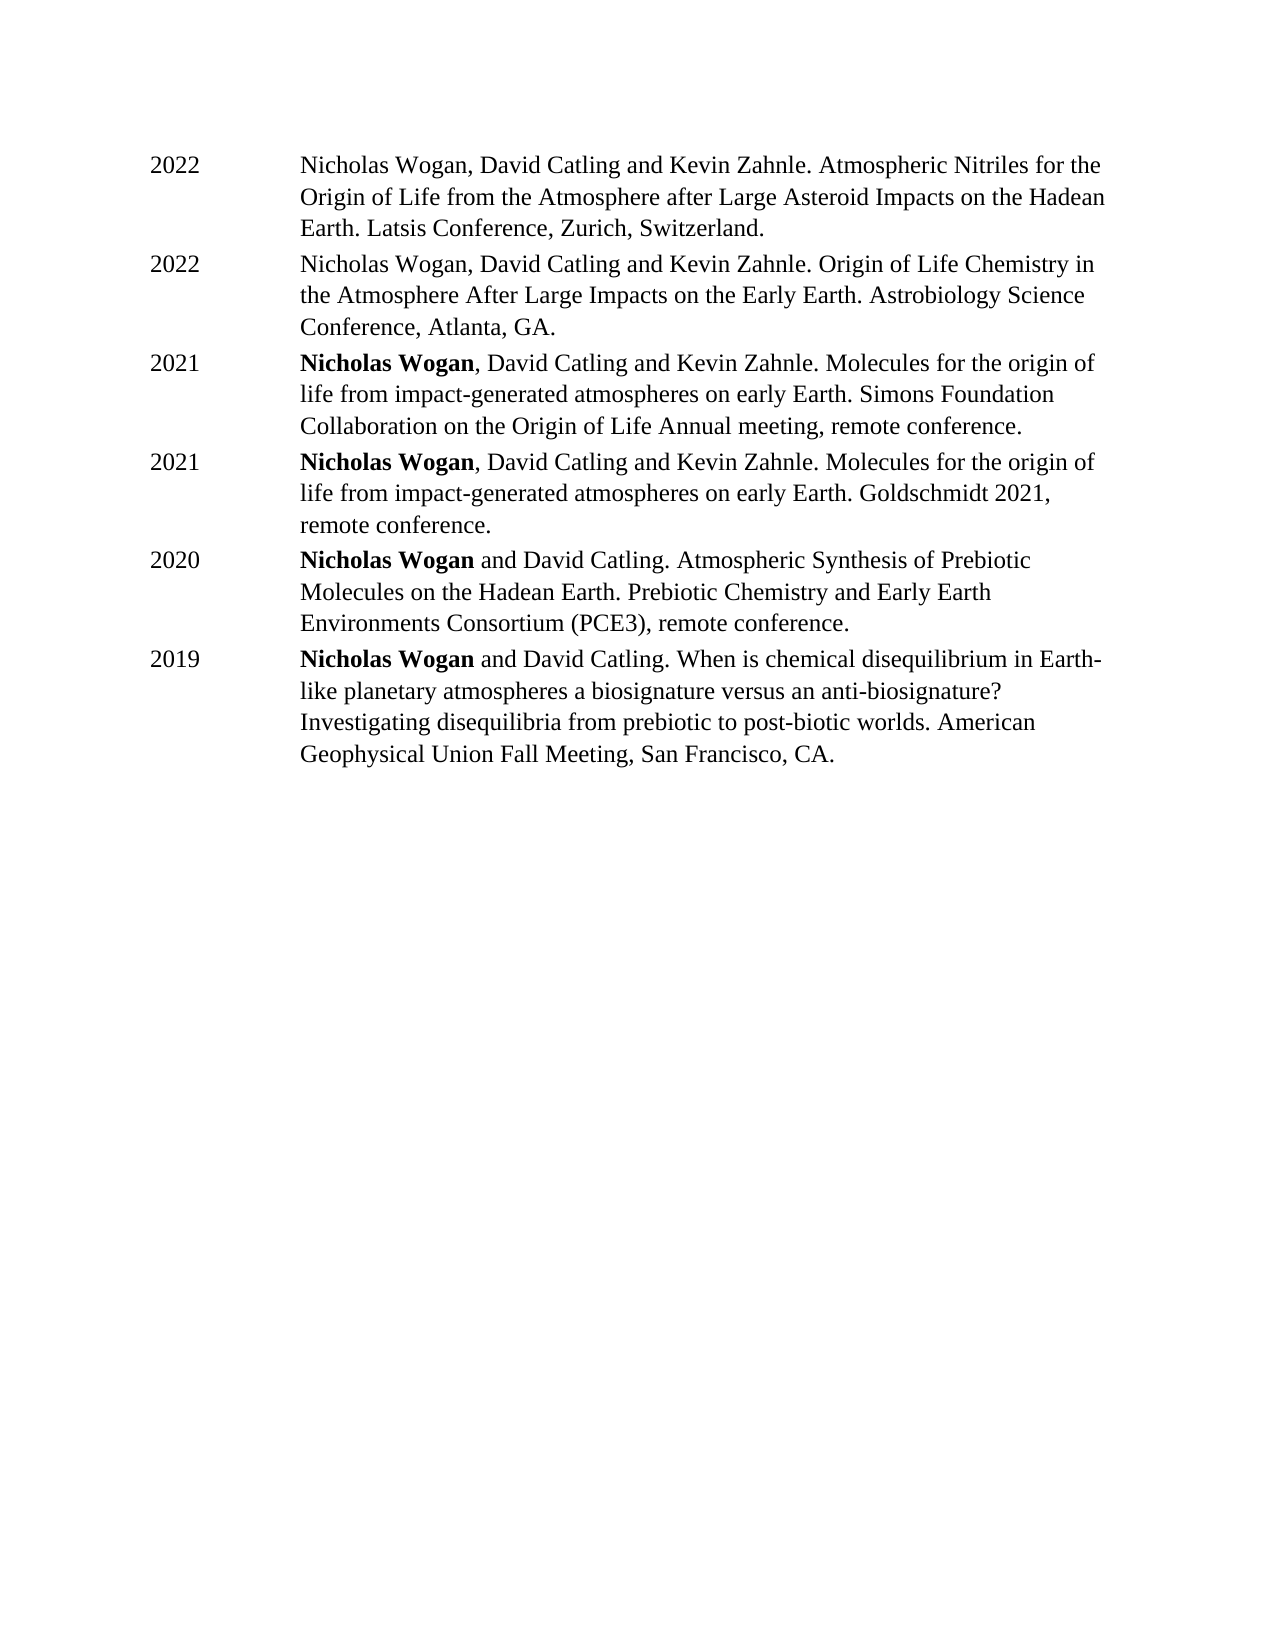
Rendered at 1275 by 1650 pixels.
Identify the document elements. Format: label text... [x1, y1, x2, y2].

text 2021 Nicholas Wogan, David Catling and Kevin Zahnle. Molecules for the origin of life from impact-generated atmospheres on early Earth. Simons Foundation Collaboration on the Origin of Life Annual meeting, remote conference. [150, 348, 1125, 439]
text 2020 Nicholas Wogan and David Catling. Atmospheric Synthesis of Prebiotic Molecules on the Hadean Earth. Prebiotic Chemistry and Early Earth Environments Consortium (PCE3), remote conference. [150, 545, 1125, 637]
text 2022 Nicholas Wogan, David Catling and Kevin Zahnle. Origin of Life Chemistry in the Atmosphere After Large Impacts on the Early Earth. Astrobiology Science Conference, Atlanta, GA. [150, 249, 1125, 341]
text 2019 Nicholas Wogan and David Catling. When is chemical disequilibrium in Earth-like planetary atmospheres a biosignature versus an anti-biosignature? Investigating disequilibria from prebiotic to post-biotic worlds. American Geophysical Union Fall Meeting, San Francisco, CA. [150, 644, 1125, 768]
text 2021 Nicholas Wogan, David Catling and Kevin Zahnle. Molecules for the origin of life from impact-generated atmospheres on early Earth. Goldschmidt 2021, remote conference. [150, 447, 1125, 538]
text 2022 Nicholas Wogan, David Catling and Kevin Zahnle. Atmospheric Nitriles for the Origin of Life from the Atmosphere after Large Asteroid Impacts on the Hadean Earth. Latsis Conference, Zurich, Switzerland. [150, 150, 1125, 242]
